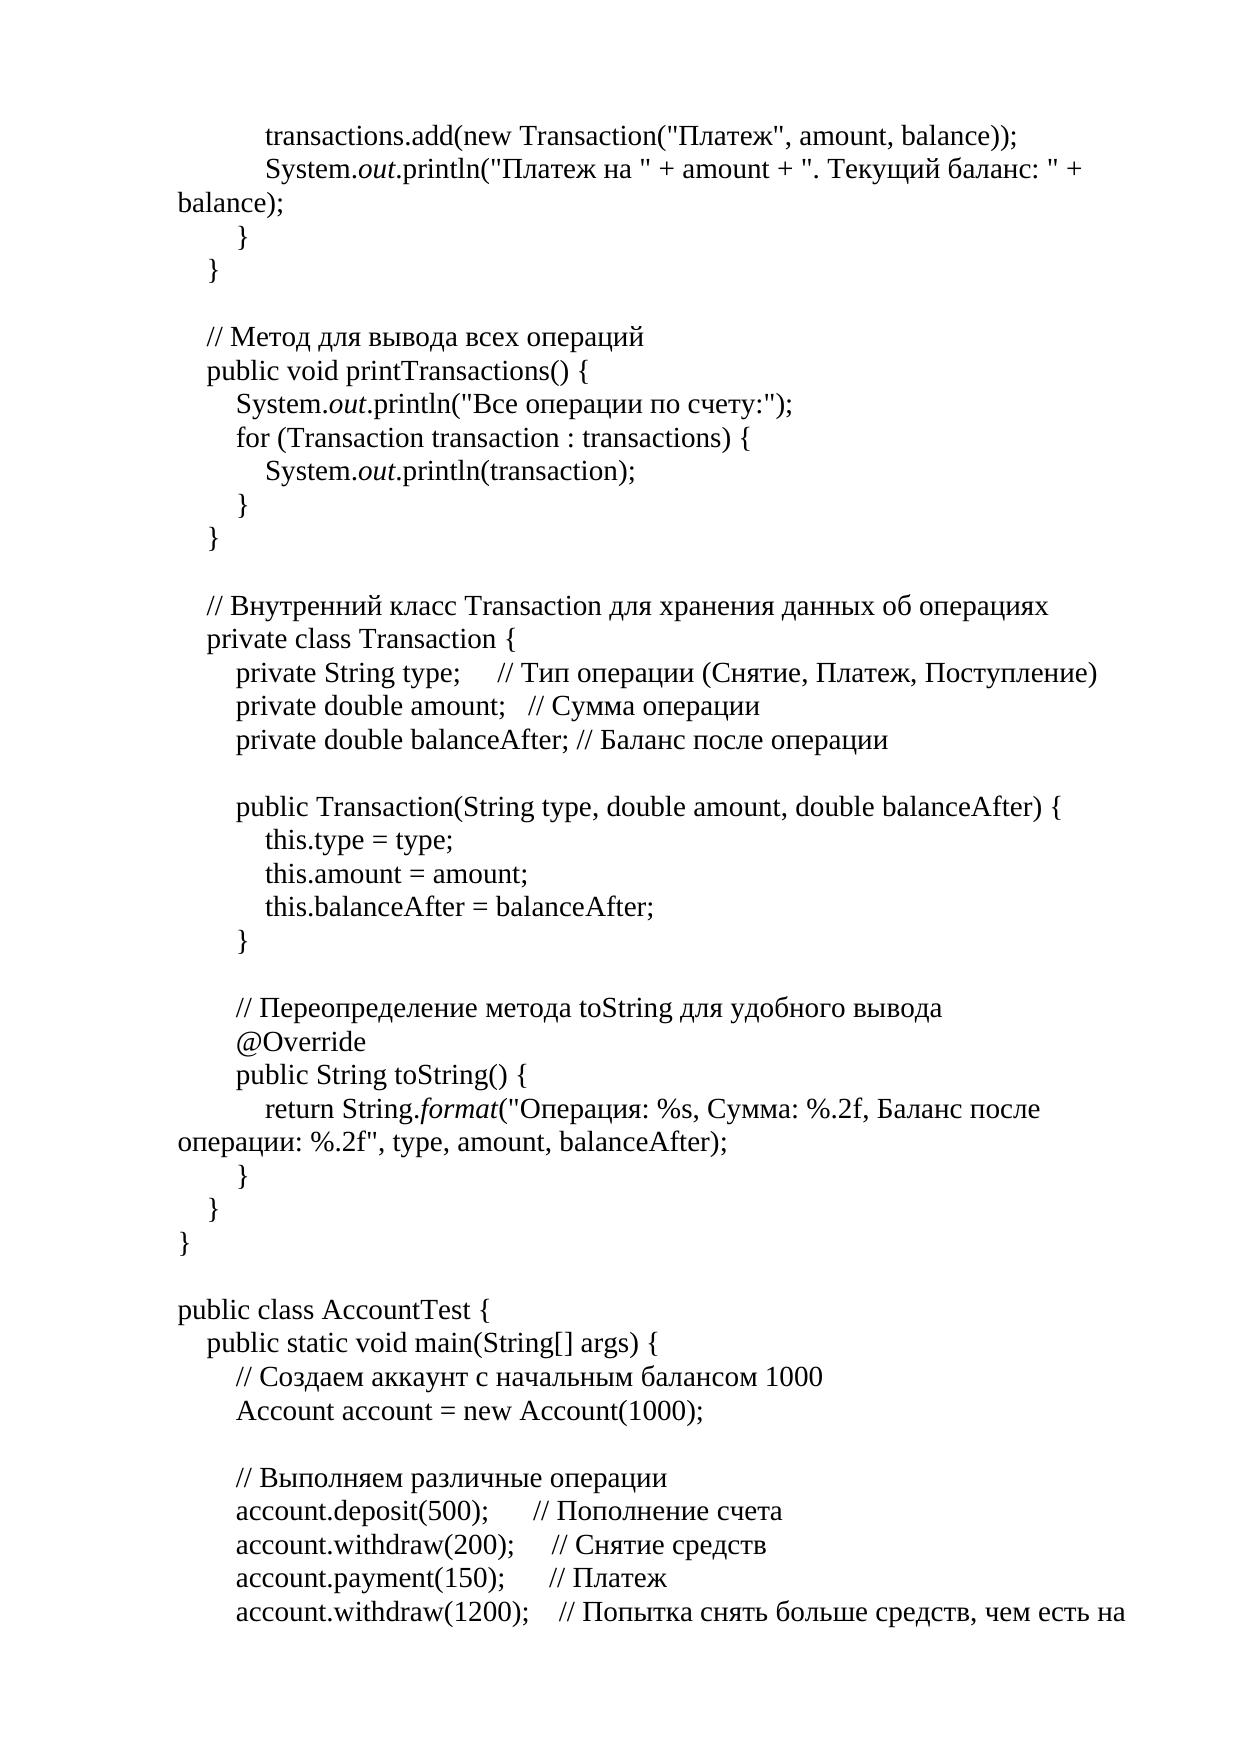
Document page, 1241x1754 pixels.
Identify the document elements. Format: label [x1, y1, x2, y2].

text [177, 118, 1152, 1627]
